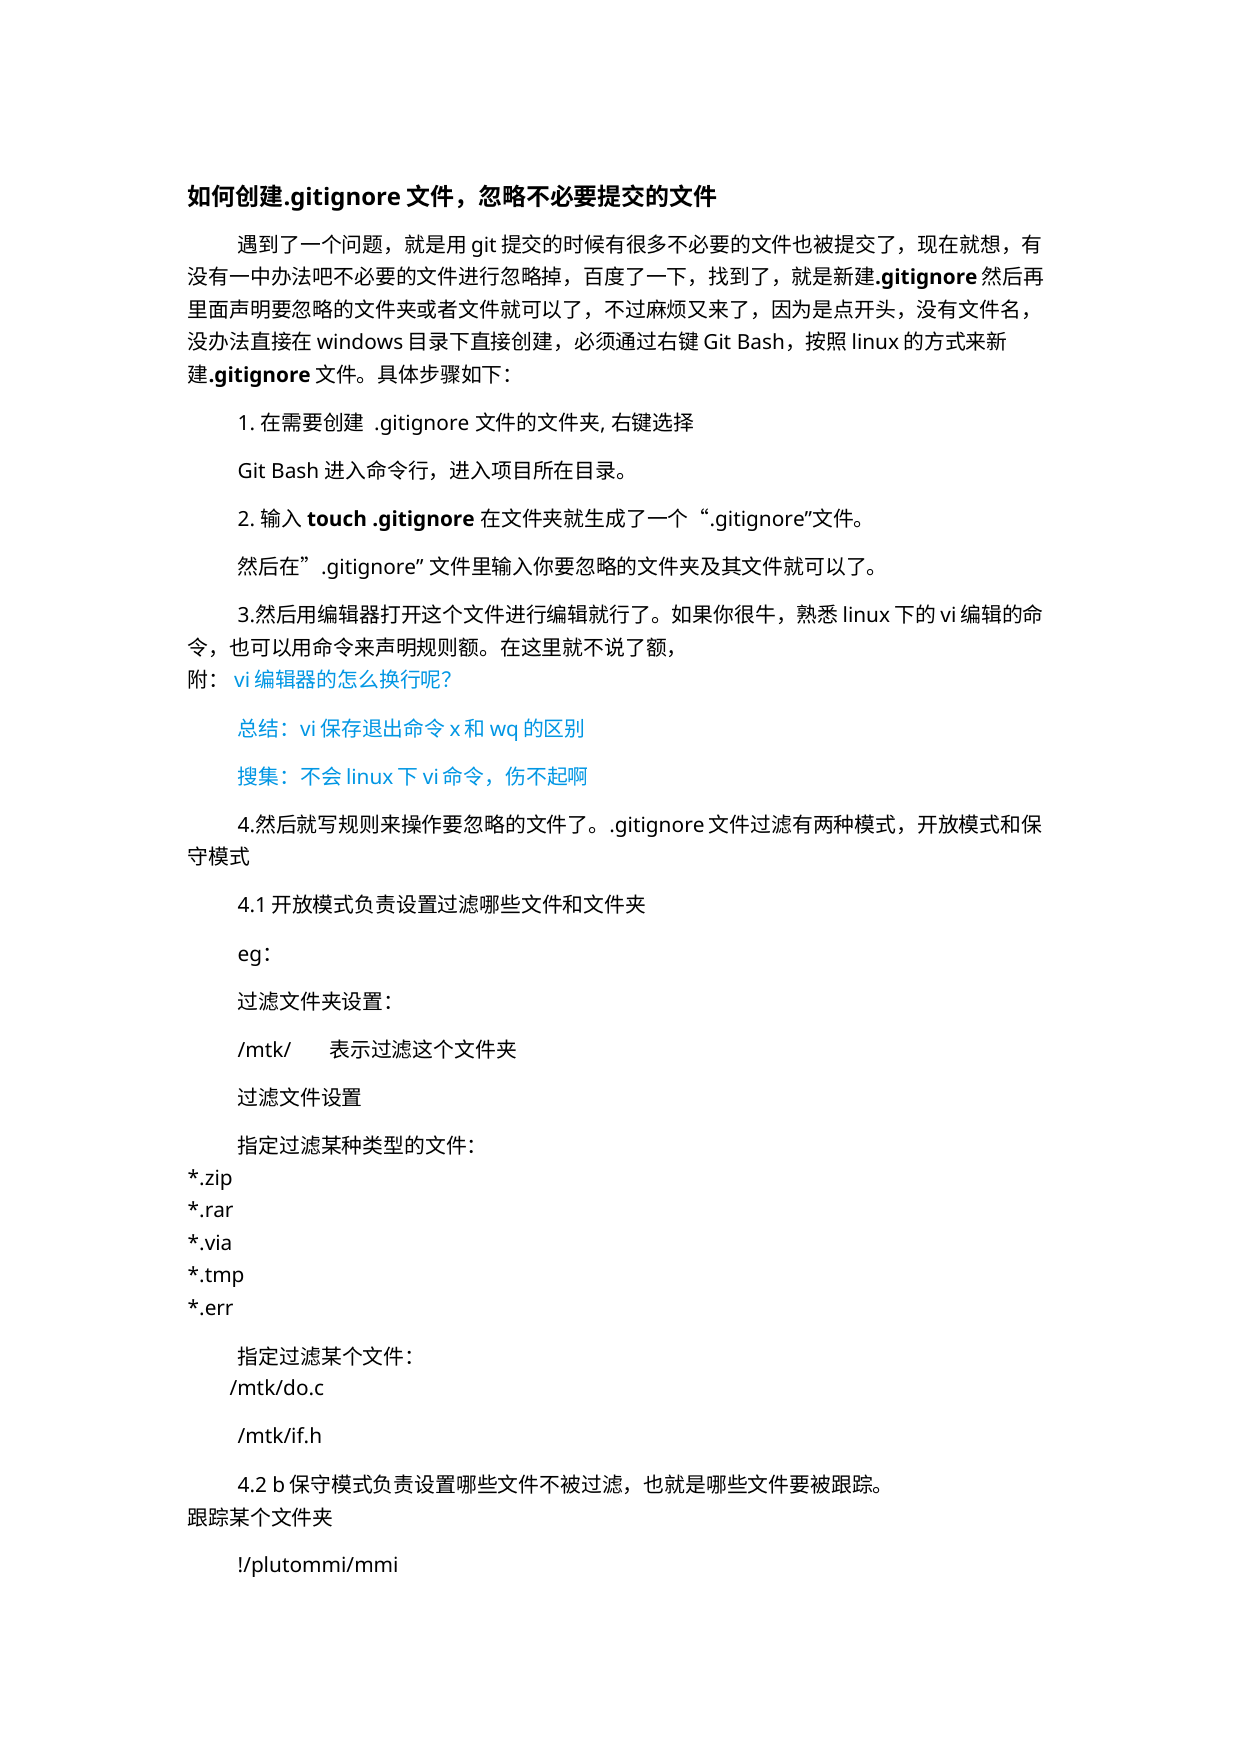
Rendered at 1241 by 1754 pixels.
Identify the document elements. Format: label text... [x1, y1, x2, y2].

text 然后在”.gitignore” 文件里输入你要忽略的文件夹及其文件就可以了。 [187, 549, 1053, 582]
text 遇到了一个问题，就是用git提交的时候有很多不必要的文件也被提交了，现在就想，有没有一中办法吧不必要的文件进行忽略掉，百度了一下，找到了，就是新建.gitignore然后再里面声明要忽略的文件夹或者文件就可以了，不过麻烦又来了，因为是点开头，没有文件名，没办法直接在windows目录下直接创建，必须通过右键Git Bash，按照linux的方式来新建.gitignore文件。具体步骤如下： [187, 227, 1053, 389]
text !/plutommi/mmi [187, 1548, 1053, 1581]
text 指定过滤某个文件： /mtk/do.c [229, 1339, 1053, 1404]
text 4.然后就写规则来操作要忽略的文件了。.gitignore文件过滤有两种模式，开放模式和保守模式 [187, 807, 1053, 872]
text 3.然后用编辑器打开这个文件进行编辑就行了。如果你很牛，熟悉linux下的vi编辑的命令，也可以用命令来声明规则额。在这里就不说了额， 附： vi编辑器的怎么换行呢？ [187, 598, 1053, 695]
text 1. 在需要创建 .gitignore 文件的文件夹, 右键选择 [187, 405, 1053, 438]
text 4.1开放模式负责设置过滤哪些文件和文件夹 [187, 888, 1053, 920]
text 过滤文件夹设置： [187, 984, 1053, 1016]
text 搜集：不会linux下vi命令，伤不起啊 [187, 759, 1053, 791]
text 总结：vi保存退出命令x和wq的区别 [187, 711, 1053, 743]
text /mtk/if.h [187, 1419, 1053, 1452]
text 如何创建.gitignore文件，忽略不必要提交的文件 [187, 162, 1053, 227]
text /mtk/ 表示过滤这个文件夹 [187, 1032, 1053, 1064]
text 指定过滤某种类型的文件： *.zip *.rar *.via *.tmp *.err [187, 1128, 1053, 1323]
text Git Bash 进入命令行，进入项目所在目录。 [187, 453, 1053, 486]
text 过滤文件设置 [187, 1080, 1053, 1113]
text 2. 输入 touch .gitignore 在文件夹就生成了一个“.gitignore”文件。 [187, 501, 1053, 534]
text 4.2 b保守模式负责设置哪些文件不被过滤，也就是哪些文件要被跟踪。 跟踪某个文件夹 [187, 1468, 1053, 1533]
text eg： [187, 936, 1053, 968]
